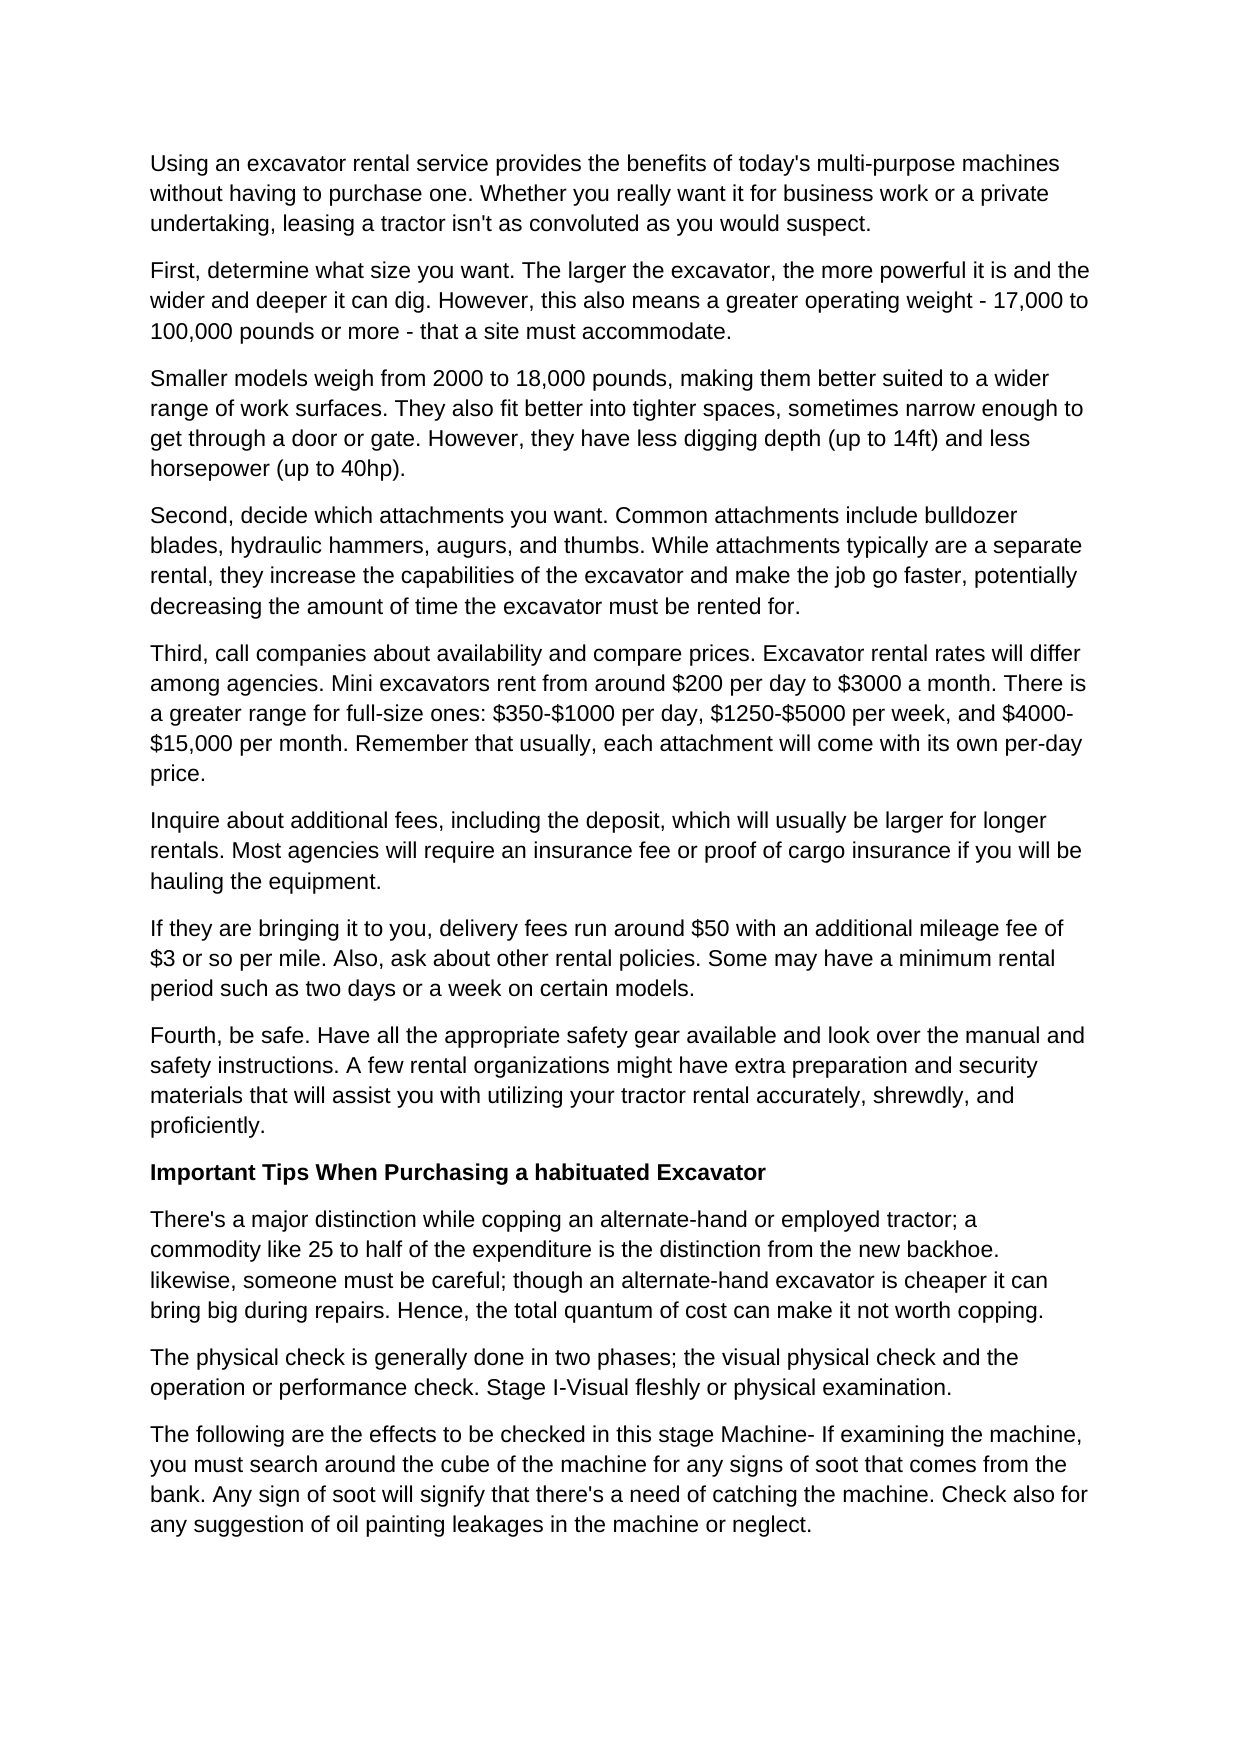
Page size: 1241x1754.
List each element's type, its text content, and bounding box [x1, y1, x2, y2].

text Third, call companies about availability and compare prices. Excavator rental rates will differ among agencies. Mini excavators rent from around $200 per day to $3000 a month. There is a greater range for full-size ones: $350-$1000 per day, $1250-$5000 per week, and $4000-$15,000 per month. Remember that usually, each attachment will come with its own per-day price. [150, 639, 1090, 787]
text Fourth, be safe. Have all the appropriate safety gear available and look over the manual and safety instructions. A few rental organizations might have extra preparation and security materials that will assist you with utilizing your tractor rental accurately, shrewdly, and proficiently. [150, 1022, 1090, 1139]
text If they are bringing it to you, delivery fees run around $50 with an additional mileage fee of $3 or so per mile. Also, ask about other rental policies. Some may have a minimum rental period such as two days or a week on certain models. [150, 914, 1090, 1001]
text There's a major distinction while copping an alternate-hand or employed tractor; a commodity like 25 to half of the expenditure is the distinction from the new backhoe. likewise, someone must be careful; though an alternate-hand excavator is cheaper it can bring big during repairs. Hence, the total quantum of cost can make it not worth copping. [150, 1206, 1090, 1323]
text Important Tips When Purchasing a habituated Excavator [150, 1159, 1090, 1186]
text Using an excavator rental service provides the benefits of today's multi-purpose machines without having to purchase one. Whether you really want it for business work or a private undertaking, leasing a tractor isn't as convoluted as you would suspect. [150, 150, 1090, 237]
text The following are the effects to be checked in this stage Machine- If examining the machine, you must search around the cube of the machine for any signs of soot that comes from the bank. Any sign of soot will signify that there's a need of catching the machine. Check also for any suggestion of oil painting leakages in the machine or neglect. [150, 1421, 1090, 1538]
text Second, decide which attachments you want. Common attachments include bulldozer blades, hydraulic hammers, augurs, and thumbs. While attachments typically are a separate rental, they increase the capabilities of the excavator and make the job go faster, potentially decreasing the amount of time the excavator must be rented for. [150, 502, 1090, 619]
text Smaller models weigh from 2000 to 18,000 pounds, making them better suited to a wider range of work surfaces. They also fit better into tighter spaces, sometimes narrow enough to get through a door or gate. However, they have less digging depth (up to 14ft) and less horsepower (up to 40hp). [150, 364, 1090, 482]
text First, determine what size you want. The larger the excavator, the more powerful it is and the wider and deeper it can dig. However, this also means a greater operating weight - 17,000 to 100,000 pounds or more - that a site must accommodate. [150, 257, 1090, 344]
text The physical check is generally done in two phases; the visual physical check and the operation or performance check. Stage I-Visual fleshly or physical examination. [150, 1344, 1090, 1400]
text Inquire about additional fees, including the deposit, which will usually be larger for longer rentals. Most agencies will require an insurance fee or proof of cargo insurance if you will be hauling the equipment. [150, 807, 1090, 894]
